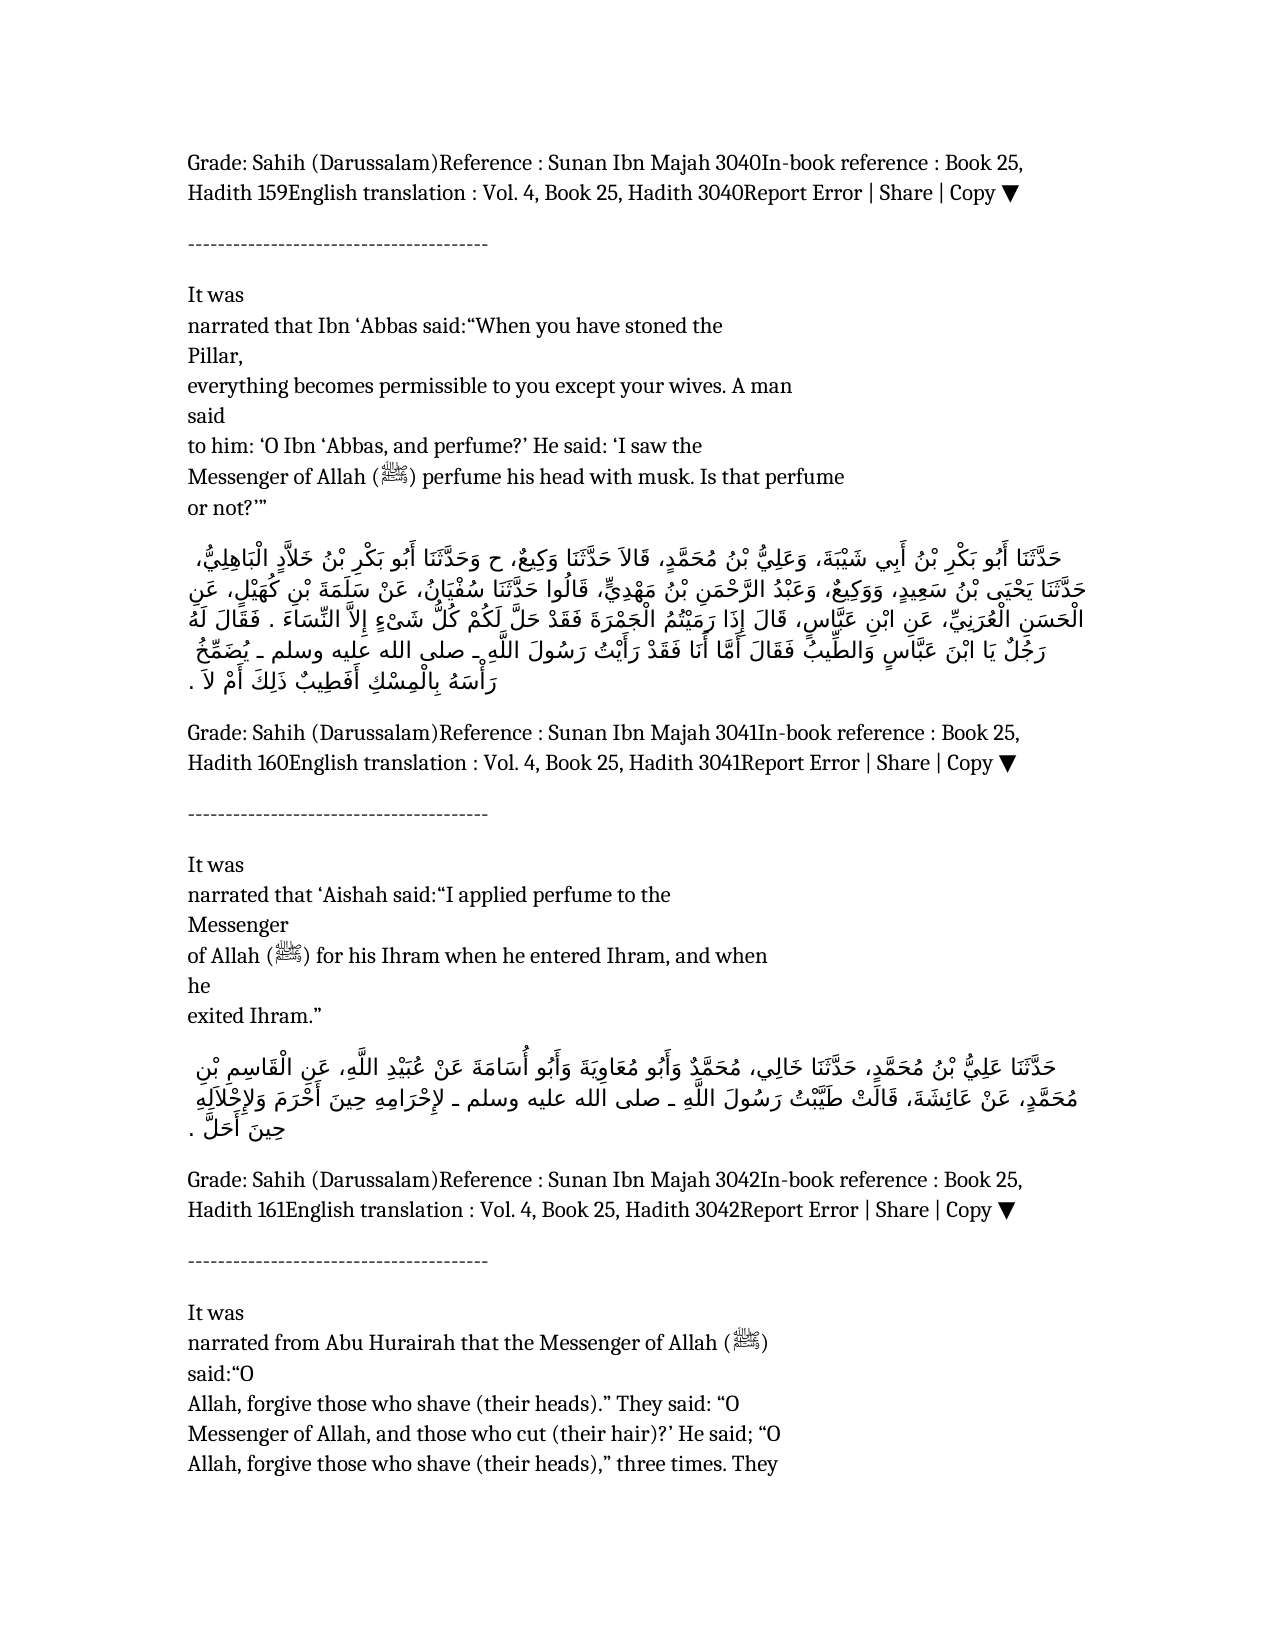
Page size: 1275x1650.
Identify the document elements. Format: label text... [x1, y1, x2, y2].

text حَدَّثَنَا أَبُو بَكْرِ بْنُ أَبِي شَيْبَةَ، وَعَلِيُّ بْنُ مُحَمَّدٍ، قَالاَ حَدَّثَنَا وَكِيعٌ، ح وَحَدَّثَنَا أَبُو بَكْرِ بْنُ خَلاَّدٍ الْبَاهِلِيُّ، حَدَّثَنَا يَحْيَى بْنُ سَعِيدٍ، وَوَكِيعٌ، وَعَبْدُ الرَّحْمَنِ بْنُ مَهْدِيٍّ، قَالُوا حَدَّثَنَا سُفْيَانُ، عَنْ سَلَمَةَ بْنِ كُهَيْلٍ، عَنِ الْحَسَنِ الْعُرَنِيِّ، عَنِ ابْنِ عَبَّاسٍ، قَالَ إِذَا رَمَيْتُمُ الْجَمْرَةَ فَقَدْ حَلَّ لَكُمْ كُلُّ شَىْءٍ إِلاَّ النِّسَاءَ ‏.‏ فَقَالَ لَهُ رَجُلٌ يَا ابْنَ عَبَّاسٍ وَالطِّيبُ فَقَالَ أَمَّا أَنَا فَقَدْ رَأَيْتُ رَسُولَ اللَّهِ ـ صلى الله عليه وسلم ـ يُضَمِّخُ رَأْسَهُ بِالْمِسْكِ أَفَطِيبٌ ذَلِكَ أَمْ لاَ ‏.‏ [187, 545, 1087, 694]
text حَدَّثَنَا عَلِيُّ بْنُ مُحَمَّدٍ، حَدَّثَنَا خَالِي، مُحَمَّدٌ وَأَبُو مُعَاوِيَةَ وَأَبُو أُسَامَةَ عَنْ عُبَيْدِ اللَّهِ، عَنِ الْقَاسِمِ بْنِ مُحَمَّدٍ، عَنْ عَائِشَةَ، قَالَتْ طَيَّبْتُ رَسُولَ اللَّهِ ـ صلى الله عليه وسلم ـ لإِحْرَامِهِ حِينَ أَحْرَمَ وَلإِحْلاَلِهِ حِينَ أَحَلَّ ‏.‏ [187, 1054, 1087, 1142]
text ---------------------------------------- [187, 1248, 1087, 1275]
text Grade: Sahih (Darussalam)Reference : Sunan Ibn Majah 3042In-book reference : Book 25, Hadith 161English translation : Vol. 4, Book 25, Hadith 3042Report Error | Share | Copy ▼ [187, 1167, 1087, 1224]
text ---------------------------------------- [187, 801, 1087, 827]
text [187, 1299, 1087, 1477]
text Grade: Sahih (Darussalam)Reference : Sunan Ibn Majah 3040In-book reference : Book 25, Hadith 159English translation : Vol. 4, Book 25, Hadith 3040Report Error | Share | Copy ▼ [187, 150, 1087, 207]
text It was narrated that ‘Aishah said:“I applied perfume to the Messenger of Allah (ﷺ) for his Ihram when he entered Ihram, and when he exited Ihram.” [187, 852, 1087, 1030]
text Grade: Sahih (Darussalam)Reference : Sunan Ibn Majah 3041In-book reference : Book 25, Hadith 160English translation : Vol. 4, Book 25, Hadith 3041Report Error | Share | Copy ▼ [187, 719, 1087, 776]
text It was narrated that Ibn ‘Abbas said:“When you have stoned the Pillar, everything becomes permissible to you except your wives. A man said to him: ‘O Ibn ‘Abbas, and perfume?’ He said: ‘I saw the Messenger of Allah (ﷺ) perfume his head with musk. Is that perfume or not?’” [187, 282, 1087, 521]
text ---------------------------------------- [187, 231, 1087, 258]
